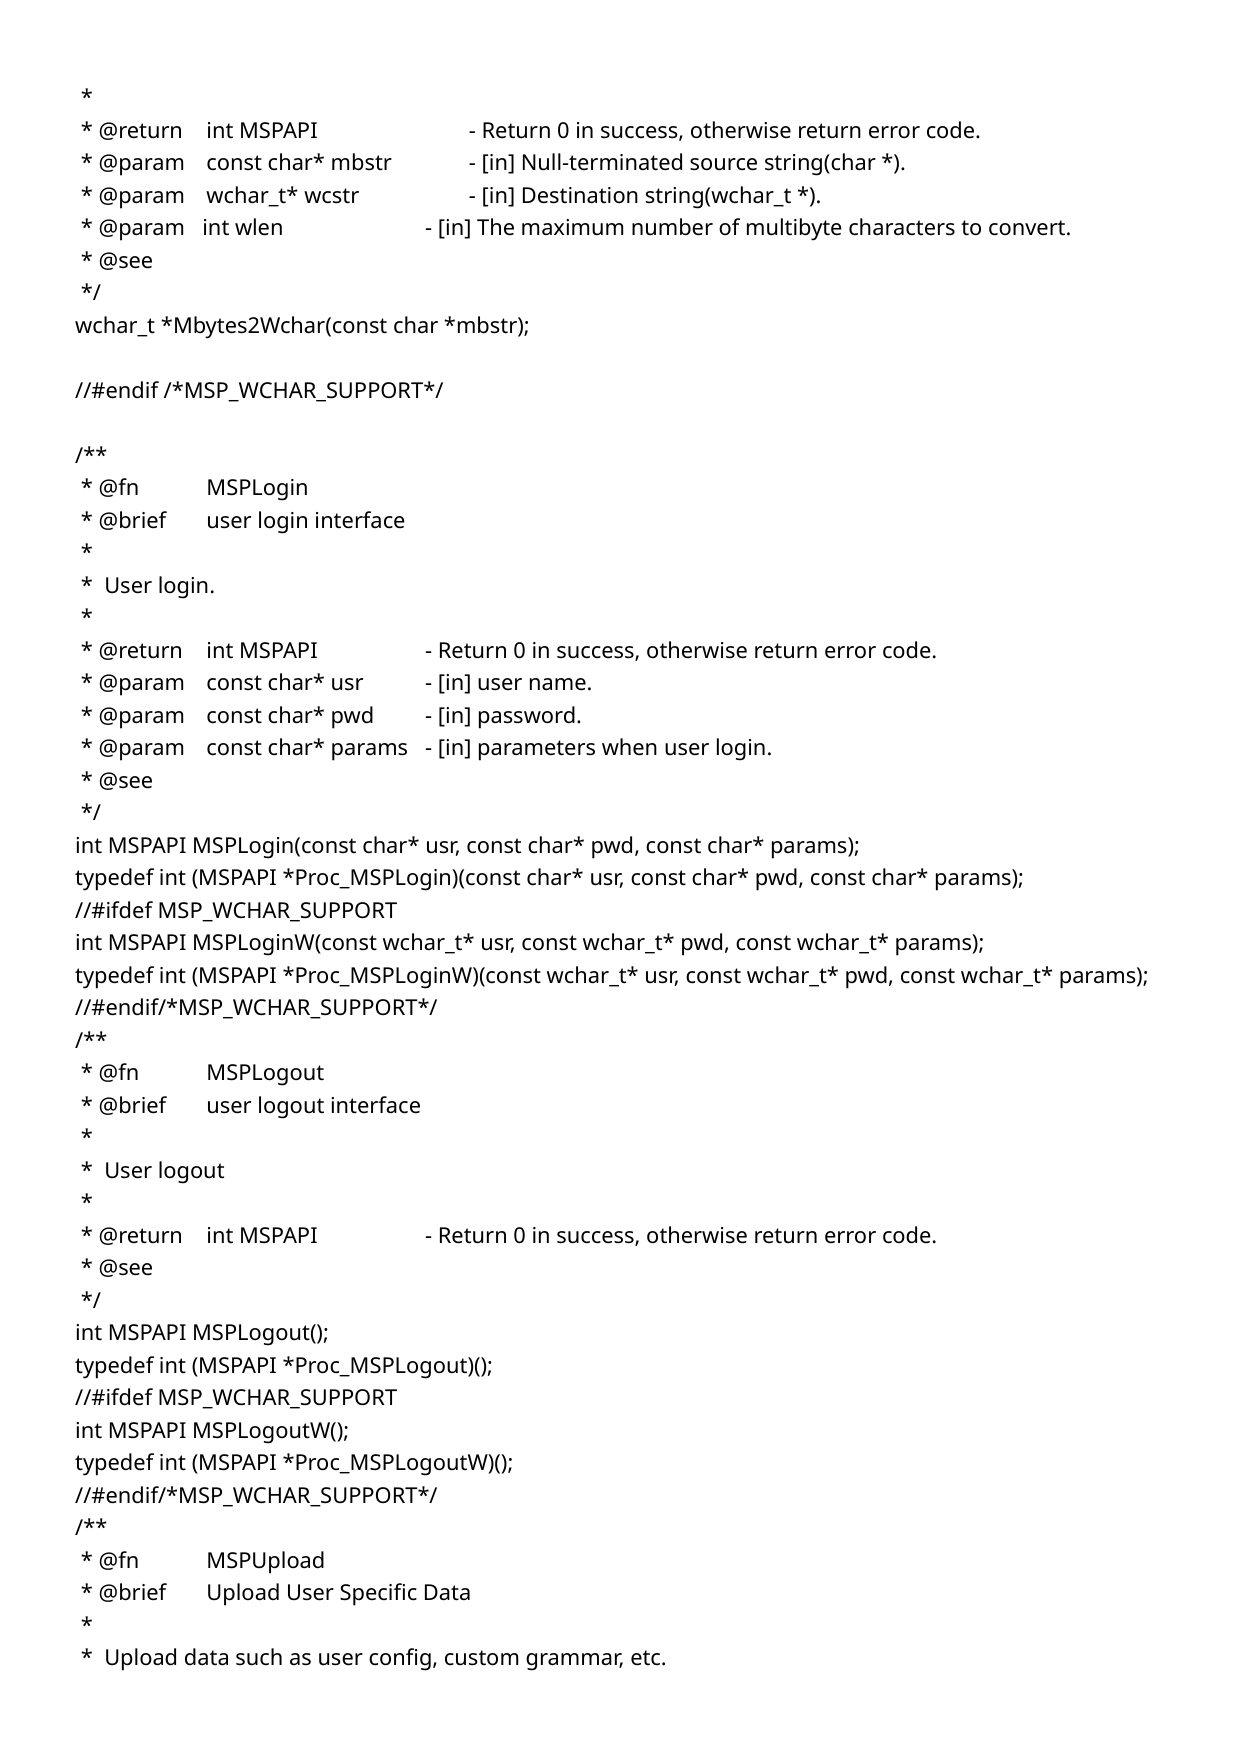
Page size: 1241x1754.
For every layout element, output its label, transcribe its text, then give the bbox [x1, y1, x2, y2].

text * @see [75, 1251, 1165, 1283]
text * @brief user logout interface [75, 1088, 1165, 1121]
text * @return int MSPAPI - Return 0 in success, otherwise return error code. [75, 1218, 1165, 1251]
text * @fn MSPUpload [75, 1543, 1165, 1576]
text * [75, 81, 1165, 113]
text * @see [75, 243, 1165, 276]
text /** [75, 1511, 1165, 1543]
text * [75, 536, 1165, 568]
text * User logout [75, 1153, 1165, 1186]
text * @see [75, 763, 1165, 796]
text * @param const char* usr - [in] user name. [75, 666, 1165, 698]
text int MSPAPI MSPLogout(); [75, 1316, 1165, 1348]
text * Upload data such as user config, custom grammar, etc. [75, 1641, 1165, 1673]
text //#endif /*MSP_WCHAR_SUPPORT*/ [75, 373, 1165, 406]
text * [75, 601, 1165, 633]
text int MSPAPI MSPLoginW(const wchar_t* usr, const wchar_t* pwd, const wchar_t* params); [75, 926, 1165, 958]
text * @return int MSPAPI - Return 0 in success, otherwise return error code. [75, 113, 1165, 146]
text * @param const char* mbstr - [in] Null-terminated source string(char *). [75, 146, 1165, 178]
text * [75, 1186, 1165, 1218]
text * @brief user login interface [75, 503, 1165, 536]
text typedef int (MSPAPI *Proc_MSPLogout)(); [75, 1348, 1165, 1381]
text * @param const char* params - [in] parameters when user login. [75, 731, 1165, 763]
text //#ifdef MSP_WCHAR_SUPPORT [75, 893, 1165, 926]
text */ [75, 276, 1165, 308]
text /** [75, 438, 1165, 471]
text //#endif/*MSP_WCHAR_SUPPORT*/ [75, 991, 1165, 1023]
text typedef int (MSPAPI *Proc_MSPLogin)(const char* usr, const char* pwd, const char* params); [75, 861, 1165, 893]
text */ [75, 796, 1165, 828]
text * [75, 1608, 1165, 1641]
text int MSPAPI MSPLogin(const char* usr, const char* pwd, const char* params); [75, 828, 1165, 861]
text * @param const char* pwd - [in] password. [75, 698, 1165, 731]
text * @fn MSPLogin [75, 471, 1165, 503]
text typedef int (MSPAPI *Proc_MSPLoginW)(const wchar_t* usr, const wchar_t* pwd, const wchar_t* params); [75, 958, 1165, 991]
text * @brief Upload User Specific Data [75, 1576, 1165, 1608]
text * User login. [75, 568, 1165, 601]
text //#ifdef MSP_WCHAR_SUPPORT [75, 1381, 1165, 1413]
text * @param int wlen - [in] The maximum number of multibyte characters to convert. [75, 211, 1165, 243]
text int MSPAPI MSPLogoutW(); [75, 1413, 1165, 1446]
text */ [75, 1283, 1165, 1316]
text * @param wchar_t* wcstr - [in] Destination string(wchar_t *). [75, 178, 1165, 211]
text * [75, 1121, 1165, 1153]
text * @fn MSPLogout [75, 1056, 1165, 1088]
text //#endif/*MSP_WCHAR_SUPPORT*/ [75, 1478, 1165, 1511]
text /** [75, 1023, 1165, 1056]
text typedef int (MSPAPI *Proc_MSPLogoutW)(); [75, 1446, 1165, 1478]
text * @return int MSPAPI - Return 0 in success, otherwise return error code. [75, 633, 1165, 666]
text wchar_t *Mbytes2Wchar(const char *mbstr); [75, 308, 1165, 341]
